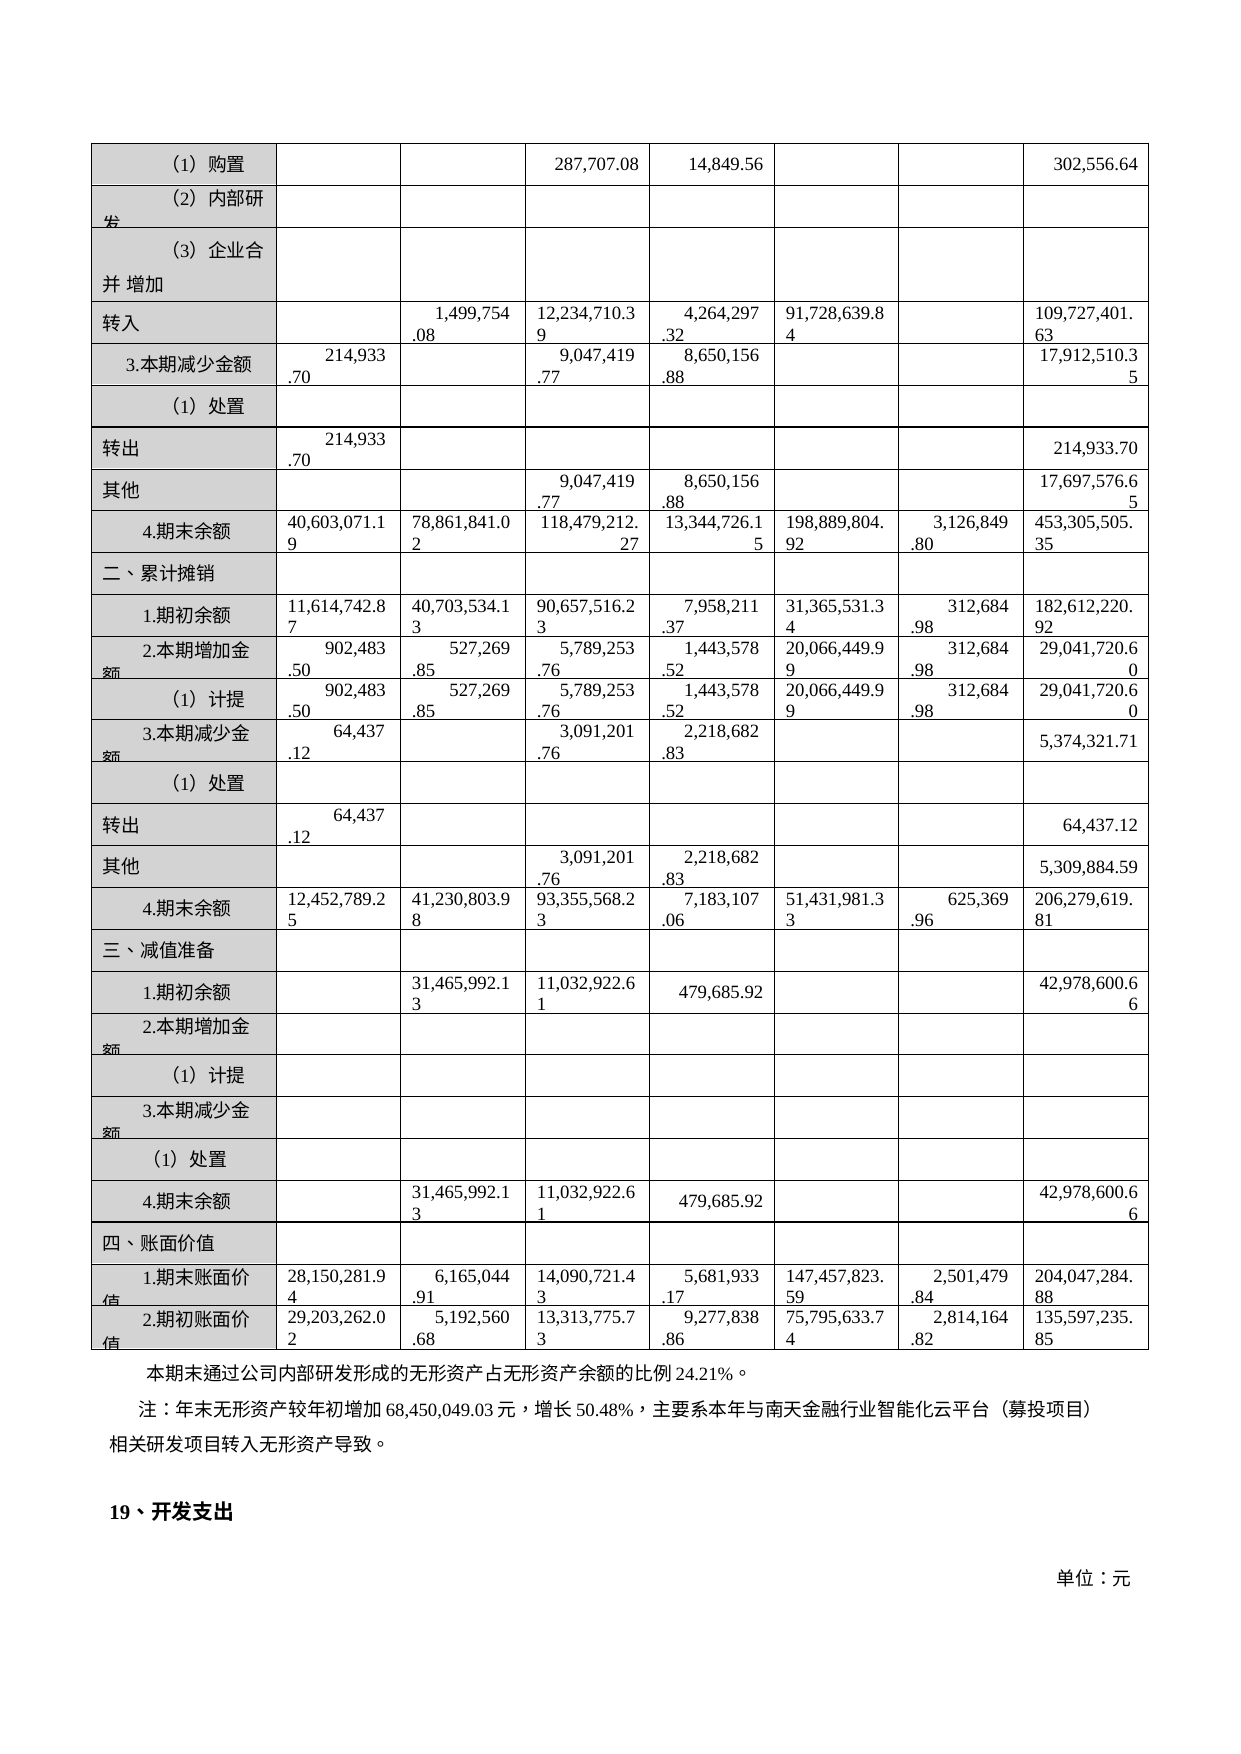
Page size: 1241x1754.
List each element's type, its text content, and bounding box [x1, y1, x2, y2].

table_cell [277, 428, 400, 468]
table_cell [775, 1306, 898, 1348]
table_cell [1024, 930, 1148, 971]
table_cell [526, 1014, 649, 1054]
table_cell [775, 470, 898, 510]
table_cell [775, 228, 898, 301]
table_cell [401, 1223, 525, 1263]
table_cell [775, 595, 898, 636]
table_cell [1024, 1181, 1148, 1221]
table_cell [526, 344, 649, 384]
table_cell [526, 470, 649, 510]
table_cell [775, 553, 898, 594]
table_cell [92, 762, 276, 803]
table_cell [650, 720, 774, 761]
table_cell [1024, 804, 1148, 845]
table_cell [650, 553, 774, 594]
text 相关研发项目转入无形资产导致。 [65, 1432, 1175, 1457]
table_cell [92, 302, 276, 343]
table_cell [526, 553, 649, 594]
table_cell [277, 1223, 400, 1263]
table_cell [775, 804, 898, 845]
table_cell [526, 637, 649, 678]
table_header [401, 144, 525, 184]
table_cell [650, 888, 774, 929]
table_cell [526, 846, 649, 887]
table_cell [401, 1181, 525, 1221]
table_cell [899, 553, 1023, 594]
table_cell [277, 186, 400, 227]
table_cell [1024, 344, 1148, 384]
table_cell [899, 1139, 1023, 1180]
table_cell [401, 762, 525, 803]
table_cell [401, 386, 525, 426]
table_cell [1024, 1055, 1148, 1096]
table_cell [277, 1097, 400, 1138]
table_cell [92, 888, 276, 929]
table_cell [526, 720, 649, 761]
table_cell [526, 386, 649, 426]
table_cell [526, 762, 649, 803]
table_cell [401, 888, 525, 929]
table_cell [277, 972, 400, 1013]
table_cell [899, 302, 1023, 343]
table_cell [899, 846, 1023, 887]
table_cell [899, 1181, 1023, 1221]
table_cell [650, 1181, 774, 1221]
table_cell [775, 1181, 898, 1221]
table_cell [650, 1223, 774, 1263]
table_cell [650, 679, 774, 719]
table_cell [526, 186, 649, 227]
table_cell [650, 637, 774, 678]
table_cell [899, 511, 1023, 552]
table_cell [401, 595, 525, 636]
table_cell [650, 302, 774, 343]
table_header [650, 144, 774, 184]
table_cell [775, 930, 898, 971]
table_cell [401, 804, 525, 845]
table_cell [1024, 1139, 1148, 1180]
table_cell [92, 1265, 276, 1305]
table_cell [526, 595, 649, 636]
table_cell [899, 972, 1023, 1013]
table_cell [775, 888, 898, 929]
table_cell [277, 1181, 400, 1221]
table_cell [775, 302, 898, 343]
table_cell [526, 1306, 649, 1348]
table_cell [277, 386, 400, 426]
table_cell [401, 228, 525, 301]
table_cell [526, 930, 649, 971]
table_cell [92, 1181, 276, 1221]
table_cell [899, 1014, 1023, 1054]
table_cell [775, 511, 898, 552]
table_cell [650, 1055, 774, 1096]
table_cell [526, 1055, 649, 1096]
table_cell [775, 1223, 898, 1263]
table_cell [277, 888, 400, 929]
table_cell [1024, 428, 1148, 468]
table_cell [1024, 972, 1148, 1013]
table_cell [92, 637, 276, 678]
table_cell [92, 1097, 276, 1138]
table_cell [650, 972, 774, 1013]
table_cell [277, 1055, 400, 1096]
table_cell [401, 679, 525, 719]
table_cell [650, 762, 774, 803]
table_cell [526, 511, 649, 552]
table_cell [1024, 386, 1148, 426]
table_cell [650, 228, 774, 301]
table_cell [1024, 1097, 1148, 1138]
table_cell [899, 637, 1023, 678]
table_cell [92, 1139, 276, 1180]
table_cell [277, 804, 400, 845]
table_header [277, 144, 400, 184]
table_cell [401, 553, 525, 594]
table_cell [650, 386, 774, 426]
text 单位：元 [65, 1565, 1131, 1590]
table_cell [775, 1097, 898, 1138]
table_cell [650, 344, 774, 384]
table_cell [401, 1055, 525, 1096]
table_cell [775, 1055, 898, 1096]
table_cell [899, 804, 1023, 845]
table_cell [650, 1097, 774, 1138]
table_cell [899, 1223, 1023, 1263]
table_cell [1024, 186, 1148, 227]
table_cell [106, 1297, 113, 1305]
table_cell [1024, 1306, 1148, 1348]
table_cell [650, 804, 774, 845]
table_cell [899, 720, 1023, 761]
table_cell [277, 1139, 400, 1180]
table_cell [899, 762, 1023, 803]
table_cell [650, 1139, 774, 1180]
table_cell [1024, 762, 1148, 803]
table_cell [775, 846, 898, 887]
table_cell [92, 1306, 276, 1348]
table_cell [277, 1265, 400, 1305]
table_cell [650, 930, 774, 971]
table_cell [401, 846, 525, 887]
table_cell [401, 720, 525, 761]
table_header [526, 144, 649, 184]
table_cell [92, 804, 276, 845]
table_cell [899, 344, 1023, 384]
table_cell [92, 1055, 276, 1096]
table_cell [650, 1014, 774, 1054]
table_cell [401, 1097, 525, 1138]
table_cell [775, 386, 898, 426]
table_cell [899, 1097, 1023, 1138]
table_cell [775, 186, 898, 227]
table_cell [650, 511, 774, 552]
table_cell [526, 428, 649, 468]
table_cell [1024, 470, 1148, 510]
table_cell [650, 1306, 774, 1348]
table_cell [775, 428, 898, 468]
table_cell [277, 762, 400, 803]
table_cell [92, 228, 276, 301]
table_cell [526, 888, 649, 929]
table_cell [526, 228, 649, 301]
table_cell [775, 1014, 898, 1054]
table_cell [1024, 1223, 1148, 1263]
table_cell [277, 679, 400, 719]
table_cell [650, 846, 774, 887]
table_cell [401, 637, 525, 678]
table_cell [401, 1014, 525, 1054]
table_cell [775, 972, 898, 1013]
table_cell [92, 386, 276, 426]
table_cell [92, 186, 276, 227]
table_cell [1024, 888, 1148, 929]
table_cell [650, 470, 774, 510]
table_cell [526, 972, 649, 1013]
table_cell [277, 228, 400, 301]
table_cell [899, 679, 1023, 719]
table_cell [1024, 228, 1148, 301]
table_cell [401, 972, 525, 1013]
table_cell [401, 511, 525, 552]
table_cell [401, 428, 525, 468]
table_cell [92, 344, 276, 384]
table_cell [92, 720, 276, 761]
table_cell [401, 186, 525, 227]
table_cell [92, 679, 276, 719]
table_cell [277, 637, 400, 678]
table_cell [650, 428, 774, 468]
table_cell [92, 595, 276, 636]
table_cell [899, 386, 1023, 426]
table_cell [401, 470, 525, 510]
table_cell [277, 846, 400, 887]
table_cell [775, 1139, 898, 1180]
subtitle 19、开发支出 [65, 1497, 1175, 1525]
text 本期末通过公司内部研发形成的无形资产占无形资产余额的比例24.21%。 [65, 1360, 1175, 1385]
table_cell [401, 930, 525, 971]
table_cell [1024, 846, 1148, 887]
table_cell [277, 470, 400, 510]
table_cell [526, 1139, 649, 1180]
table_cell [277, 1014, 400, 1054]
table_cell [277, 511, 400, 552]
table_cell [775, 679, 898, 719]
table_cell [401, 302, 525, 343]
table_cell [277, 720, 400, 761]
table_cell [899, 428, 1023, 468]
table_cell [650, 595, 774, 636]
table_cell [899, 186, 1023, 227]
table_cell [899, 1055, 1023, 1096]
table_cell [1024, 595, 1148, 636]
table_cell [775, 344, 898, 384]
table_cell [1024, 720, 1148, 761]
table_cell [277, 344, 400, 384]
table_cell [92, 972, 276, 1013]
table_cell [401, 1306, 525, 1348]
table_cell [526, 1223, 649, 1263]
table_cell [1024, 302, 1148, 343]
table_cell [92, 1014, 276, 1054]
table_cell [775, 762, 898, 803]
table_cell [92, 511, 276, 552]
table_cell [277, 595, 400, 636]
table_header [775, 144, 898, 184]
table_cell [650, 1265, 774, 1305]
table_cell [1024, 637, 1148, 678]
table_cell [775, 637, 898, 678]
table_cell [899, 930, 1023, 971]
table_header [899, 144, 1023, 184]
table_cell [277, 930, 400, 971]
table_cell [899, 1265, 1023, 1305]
text 注：年末无形资产较年初增加68,450,049.03元，增长50.48%，主要系本年与南天金融行业智能化云平台（募投项目） [65, 1396, 1175, 1421]
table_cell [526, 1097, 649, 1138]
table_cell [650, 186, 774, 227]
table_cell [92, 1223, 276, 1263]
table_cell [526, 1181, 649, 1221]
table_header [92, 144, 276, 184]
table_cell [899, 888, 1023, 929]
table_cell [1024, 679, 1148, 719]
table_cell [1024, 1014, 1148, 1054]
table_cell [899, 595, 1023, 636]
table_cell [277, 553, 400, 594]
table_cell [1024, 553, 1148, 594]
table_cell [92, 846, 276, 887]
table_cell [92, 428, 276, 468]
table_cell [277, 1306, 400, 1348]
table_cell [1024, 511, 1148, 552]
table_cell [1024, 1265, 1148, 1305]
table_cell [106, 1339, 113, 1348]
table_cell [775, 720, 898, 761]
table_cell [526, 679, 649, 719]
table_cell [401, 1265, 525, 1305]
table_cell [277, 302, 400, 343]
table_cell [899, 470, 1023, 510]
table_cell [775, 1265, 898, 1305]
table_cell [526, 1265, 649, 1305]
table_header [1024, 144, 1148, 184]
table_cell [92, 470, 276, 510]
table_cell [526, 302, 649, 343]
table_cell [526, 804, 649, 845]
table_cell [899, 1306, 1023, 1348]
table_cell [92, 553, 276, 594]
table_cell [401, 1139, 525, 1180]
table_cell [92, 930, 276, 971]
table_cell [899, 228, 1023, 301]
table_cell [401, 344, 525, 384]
